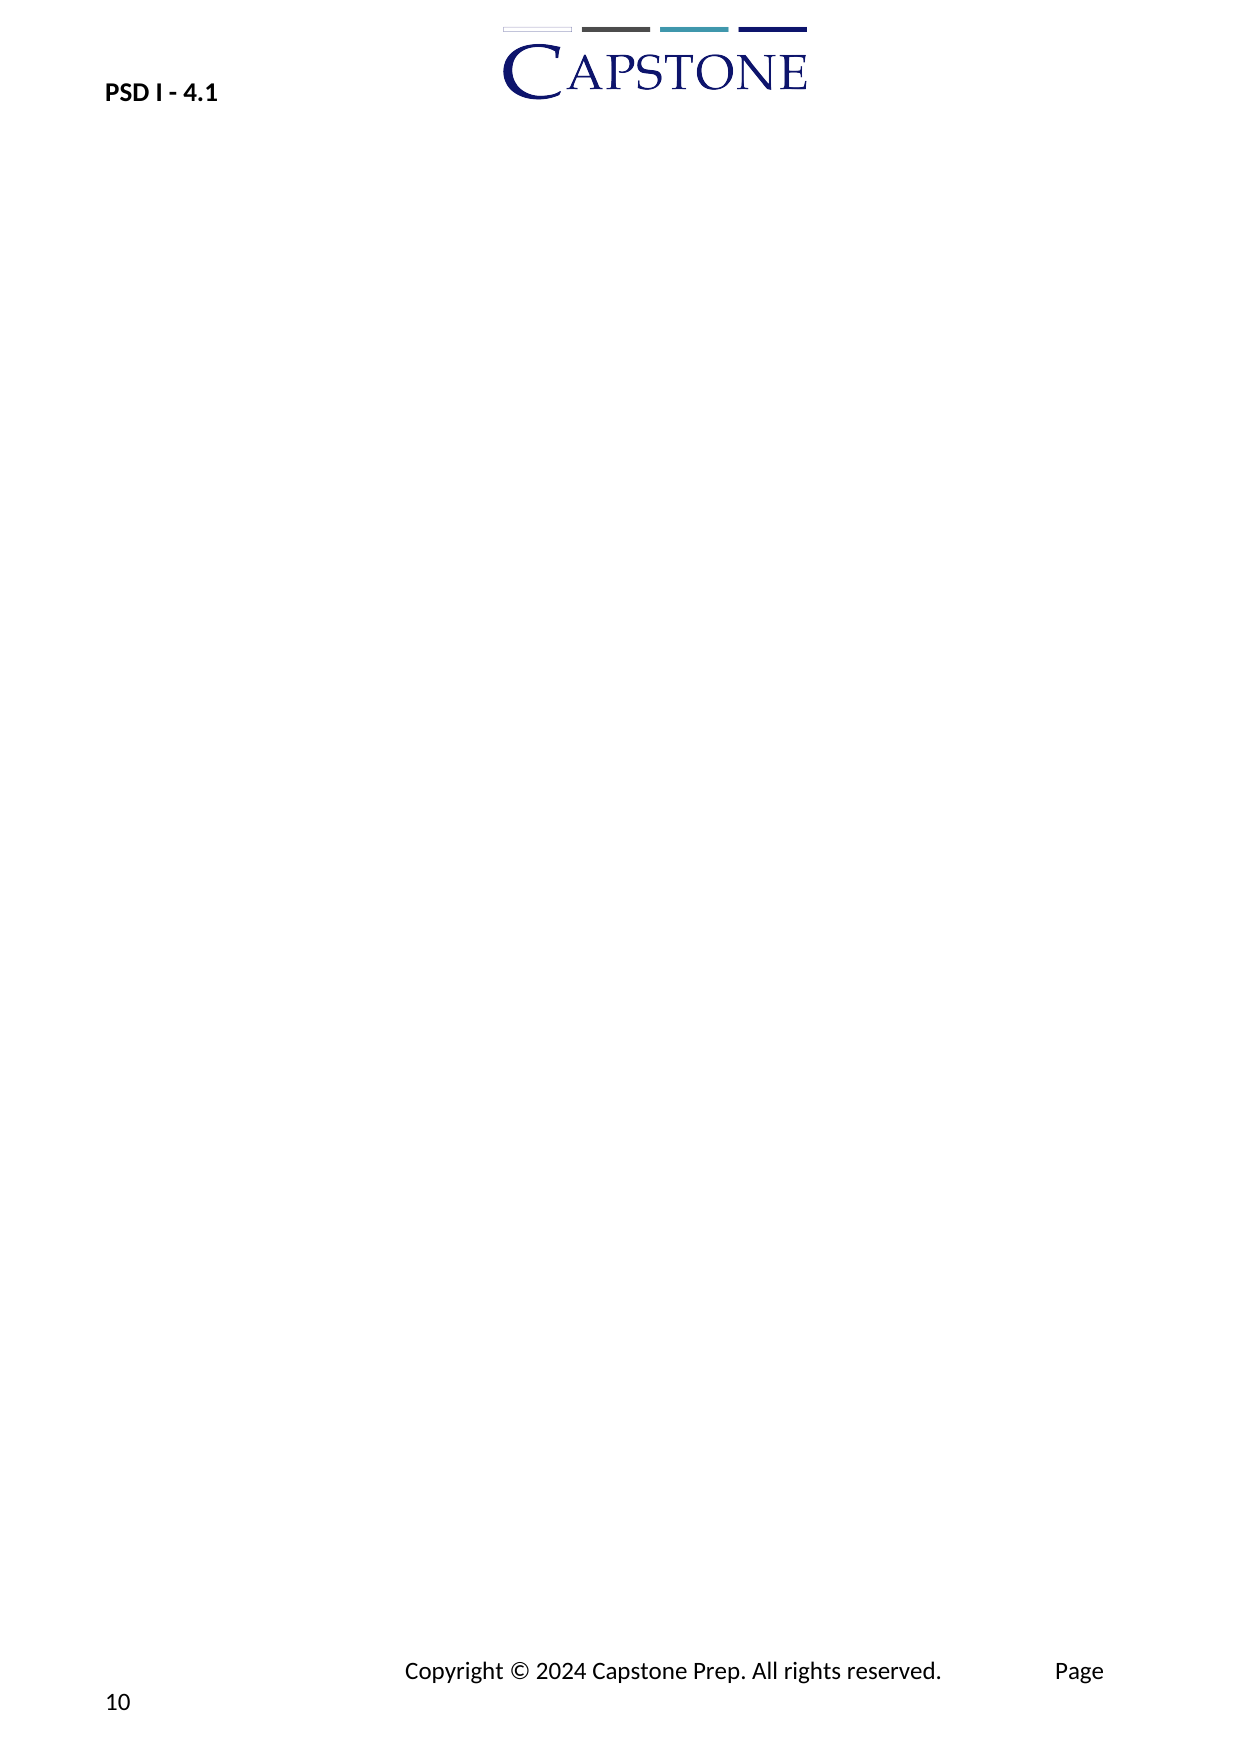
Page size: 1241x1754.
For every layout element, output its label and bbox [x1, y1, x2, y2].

picture [495, 18, 816, 106]
